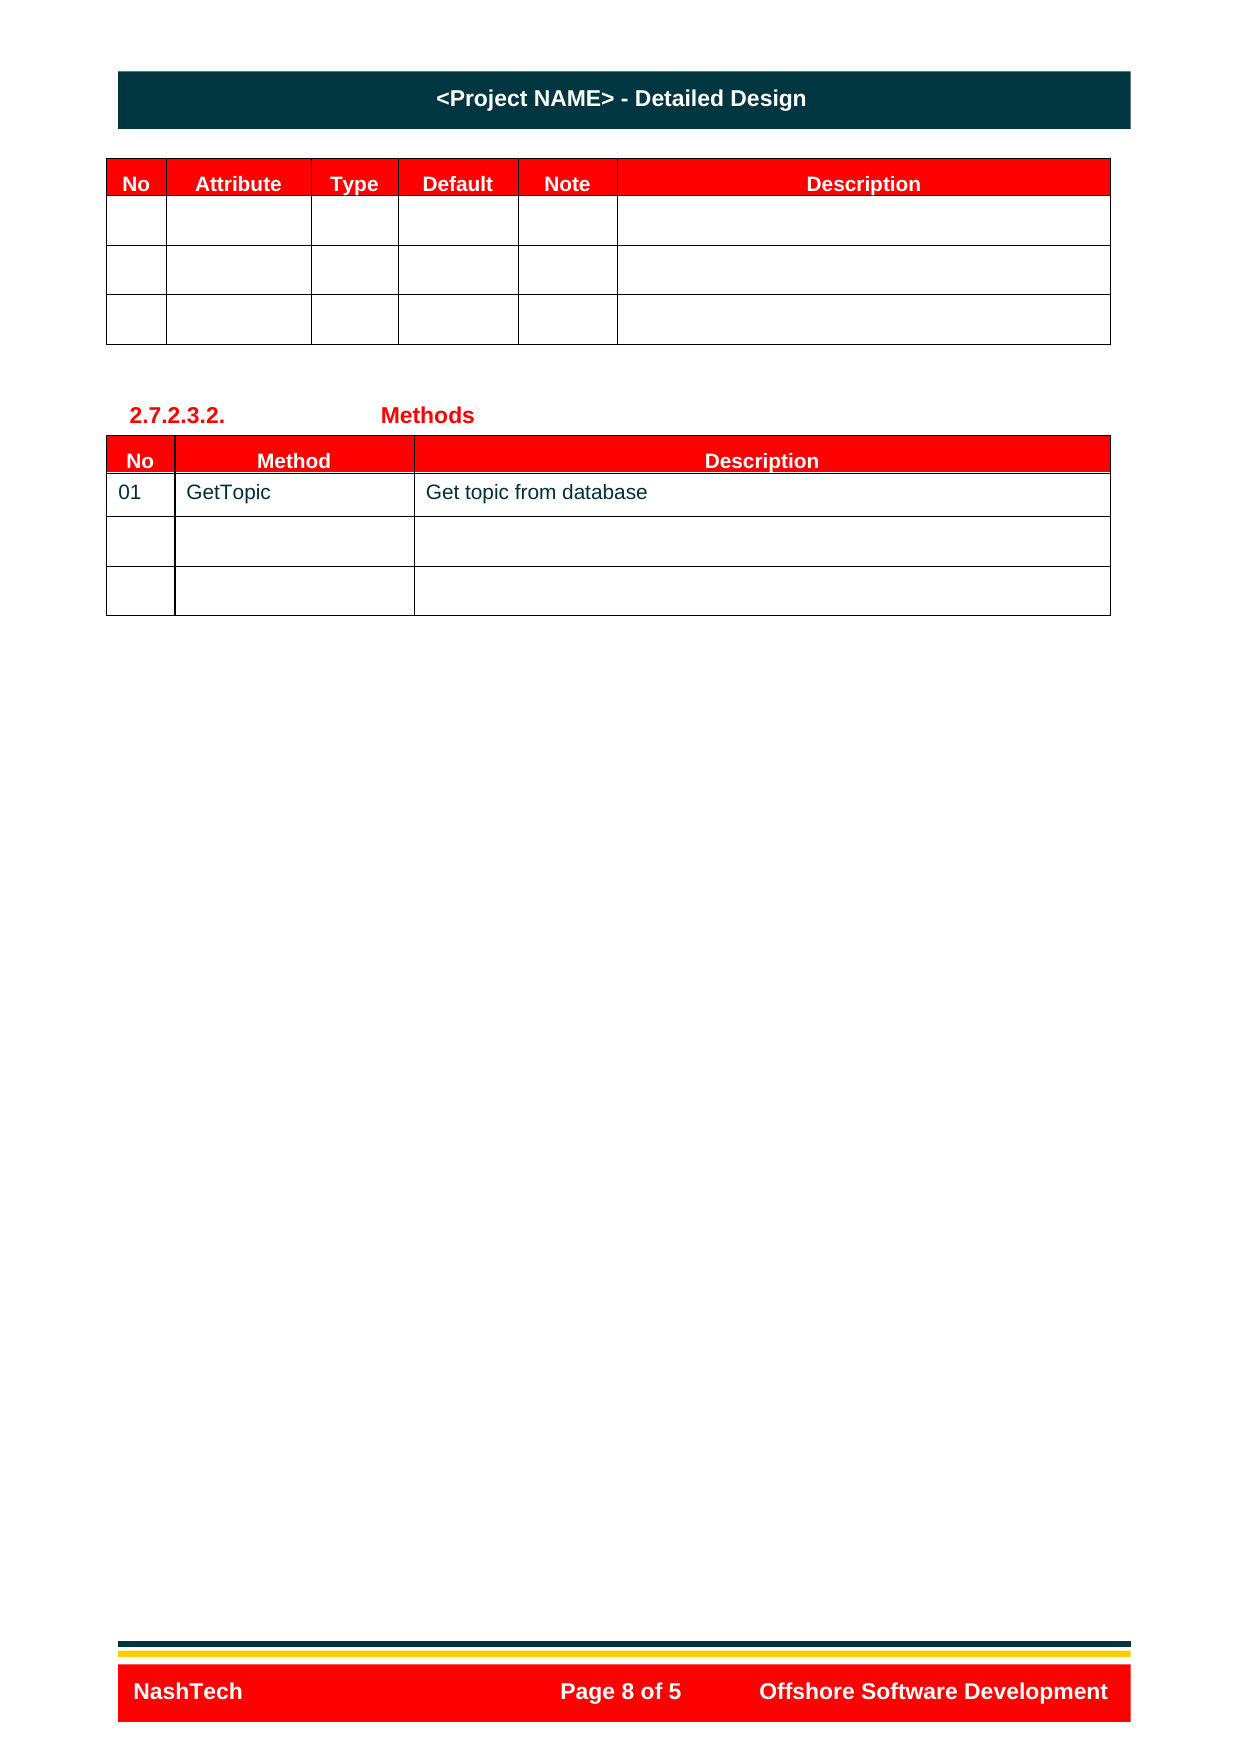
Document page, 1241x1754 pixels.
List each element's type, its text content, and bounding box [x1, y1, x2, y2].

table_cell [519, 196, 617, 245]
table_header Attribute [167, 159, 311, 195]
table_cell [399, 246, 518, 294]
table_cell [176, 517, 414, 566]
table_header Description [415, 436, 1110, 472]
table_cell [107, 246, 166, 294]
table_header No [107, 159, 166, 195]
table_cell [167, 295, 311, 344]
table_header Note [519, 159, 617, 195]
table_header Type [312, 159, 398, 195]
table_cell [312, 246, 398, 294]
table_cell [519, 246, 617, 294]
table_cell [618, 196, 1110, 245]
table_cell [618, 295, 1110, 344]
table_cell [312, 196, 398, 245]
table_cell [618, 246, 1110, 294]
table_cell [176, 567, 414, 615]
table_header Default [399, 159, 518, 195]
table_cell [399, 295, 518, 344]
table_cell [312, 295, 398, 344]
table_header Description [618, 159, 1110, 195]
table_cell [107, 196, 166, 245]
table_header No [107, 436, 174, 472]
table_cell [415, 567, 1110, 615]
subtitle Methods [129, 402, 1122, 429]
table_cell [167, 246, 311, 294]
table_cell [415, 517, 1110, 566]
table_cell [167, 196, 311, 245]
table_cell GetTopic [176, 474, 414, 516]
table_cell [107, 295, 166, 344]
table_cell [107, 567, 174, 615]
table_cell 01 [107, 474, 174, 516]
table_cell [107, 517, 174, 566]
table_cell [519, 295, 617, 344]
table_header Method [176, 436, 414, 472]
table_cell Get topic from database [415, 474, 1110, 516]
table_cell [399, 196, 518, 245]
